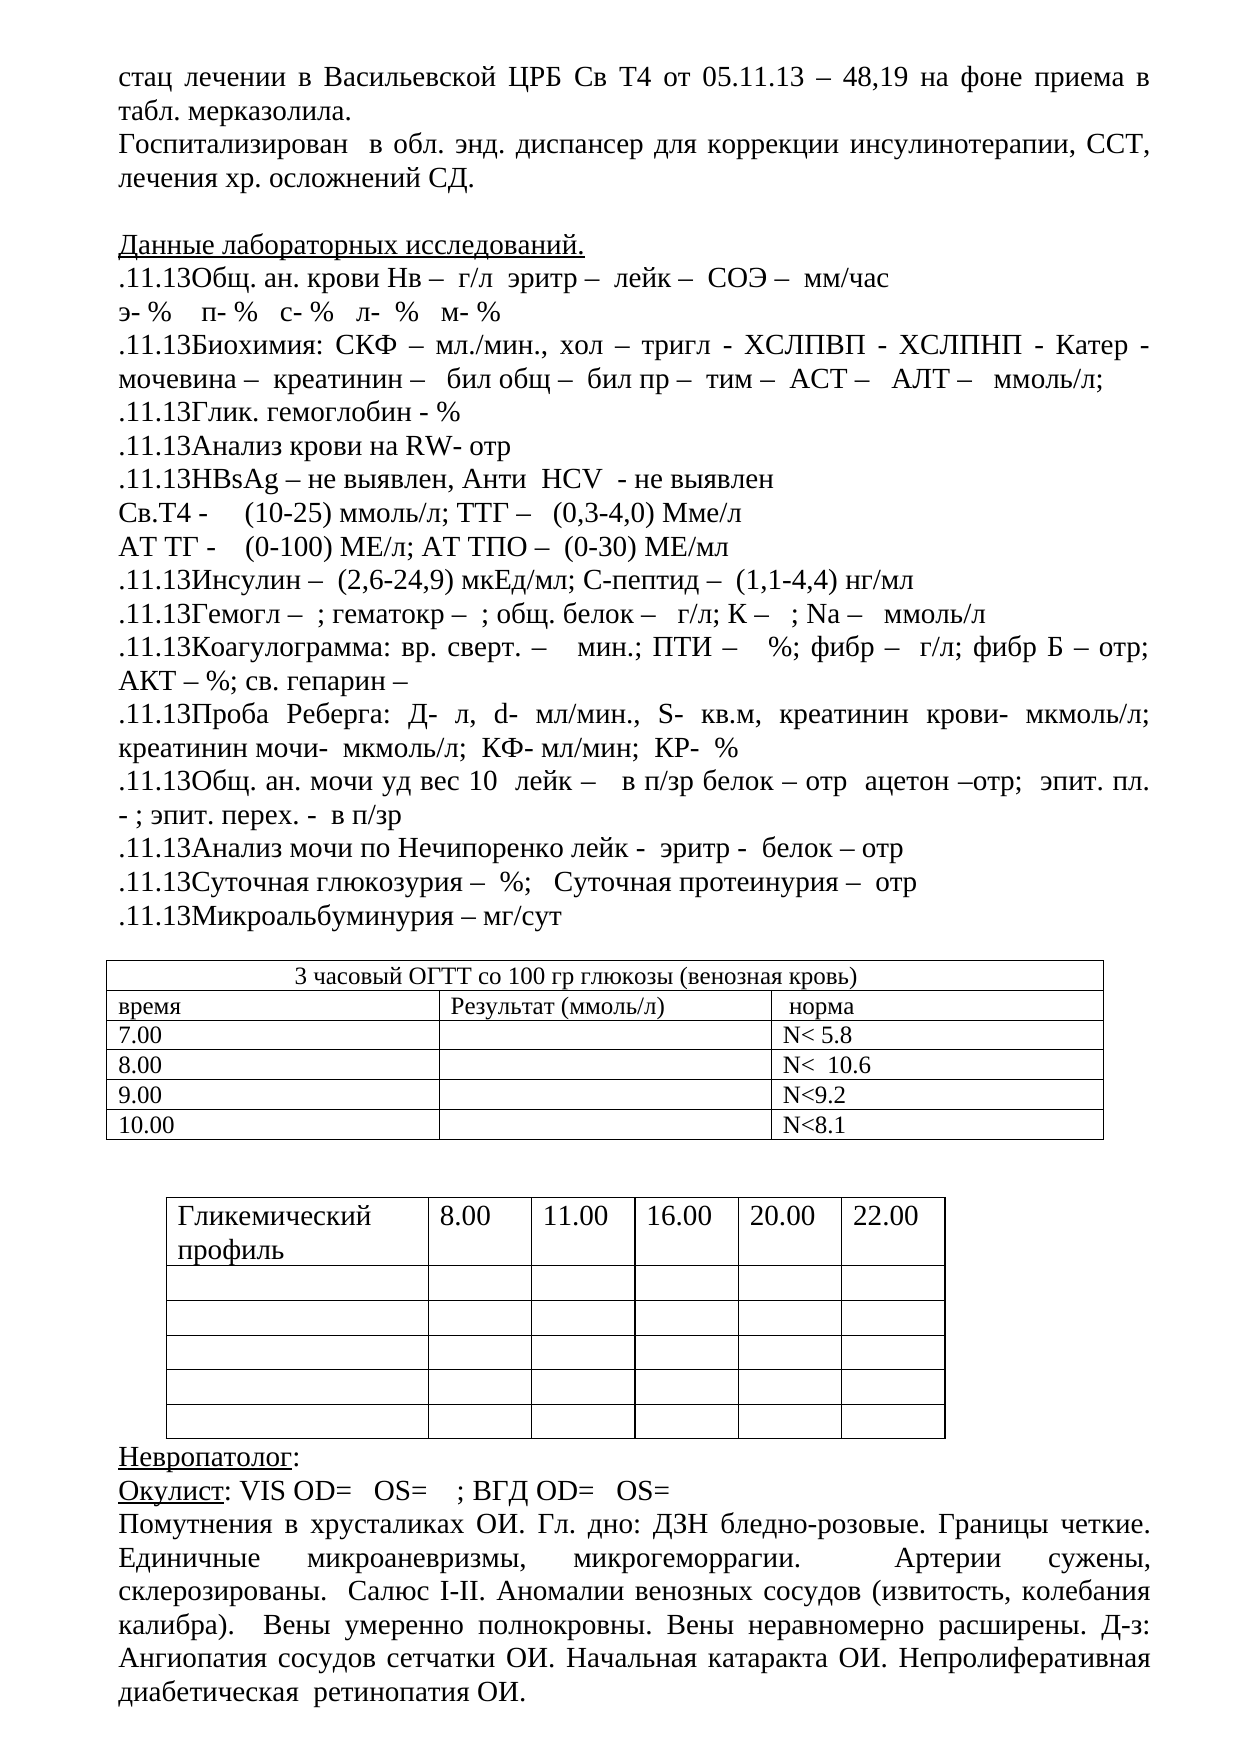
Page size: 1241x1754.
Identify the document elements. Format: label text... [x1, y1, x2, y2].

table_cell N<8.1 [772, 1110, 1103, 1139]
table_cell [440, 1050, 771, 1079]
table_cell [842, 1405, 944, 1438]
table_cell [429, 1266, 531, 1300]
table_cell [636, 1370, 738, 1404]
table_cell [167, 1301, 428, 1334]
table_cell [739, 1301, 841, 1334]
table_cell [532, 1336, 634, 1369]
table_header 3 часовый ОГТТ со 100 гр глюкозы (венозная кровь) [107, 961, 1103, 990]
text .11.13Гемогл – ; гематокр – ; общ. белок – г/л; К – ; Nа – ммоль/л [118, 596, 1152, 629]
table_cell 7.00 [107, 1021, 439, 1049]
text .11.13Суточная глюкозурия – %; Суточная протеинурия – отр [118, 864, 1152, 898]
table_header 16.00 [636, 1198, 738, 1265]
table_cell [842, 1370, 944, 1404]
text .11.13Инсулин – (2,6-24,9) мкЕд/мл; С-пептид – (1,1-4,4) нг/мл [118, 562, 1152, 596]
table_cell [440, 1110, 771, 1139]
text .11.13Проба Реберга: Д- л, d- мл/мин., S- кв.м, креатинин крови- мкмоль/л; креатинин мочи- мкмоль/л; КФ- мл/мин; КР- % [118, 696, 1152, 763]
table_cell [739, 1370, 841, 1404]
table_cell время [107, 991, 439, 1019]
table_cell [429, 1405, 531, 1438]
table_cell [167, 1405, 428, 1438]
table_cell [532, 1405, 634, 1438]
table_cell [636, 1301, 738, 1334]
text Окулист: VIS OD= OS= ; ВГД OD= OS= [118, 1473, 1152, 1506]
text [118, 59, 1152, 126]
text .11.13Глик. гемоглобин - % [118, 394, 1152, 428]
table_cell [842, 1336, 944, 1369]
text .11.13Анализ крови на RW- отр [118, 428, 1152, 462]
subtitle .11.13Общ. ан. мочи уд вес 10 лейк – в п/зр белок – отр ацетон –отр; эпит. пл. - ; эпит. перех. - в п/зр [118, 763, 1152, 831]
table_cell [739, 1336, 841, 1369]
text Госпитализирован в обл. энд. диспансер для коррекции инсулинотерапии, ССТ, лечения хр. осложнений СД. [118, 126, 1152, 193]
text .11.13Общ. ан. крови Нв – г/л эритр – лейк – СОЭ – мм/час [118, 260, 1152, 294]
table_cell [440, 1021, 771, 1049]
text Помутнения в хрусталиках ОИ. Гл. дно: ДЗН бледно-розовые. Границы четкие. Единичные микроаневризмы, микрогеморрагии. Артерии сужены, склерозированы. Салюс I-II. Аномалии венозных сосудов (извитость, колебания калибра). Вены умеренно полнокровны. Вены неравномерно расширены. Д-з: Ангиопатия сосудов сетчатки ОИ. Начальная катаракта ОИ. Непролиферативная диабетическая ретинопатия ОИ. [118, 1506, 1152, 1708]
table_cell N< 5.8 [772, 1021, 1103, 1049]
text э- % п- % с- % л- % м- % [118, 294, 1152, 327]
table_cell [532, 1370, 634, 1404]
table_header 8.00 [429, 1198, 531, 1265]
table_cell N< 10.6 [772, 1050, 1103, 1079]
table_cell [842, 1301, 944, 1334]
text Невропатолог: [118, 1439, 1152, 1473]
table_cell [739, 1266, 841, 1300]
table_header 11.00 [532, 1198, 634, 1265]
subtitle .11.13Микроальбуминурия – мг/сут [118, 898, 1152, 931]
text .11.13Биохимия: СКФ – мл./мин., хол – тригл - ХСЛПВП - ХСЛПНП - Катер - мочевина – креатинин – бил общ – бил пр – тим – АСТ – АЛТ – ммоль/л; [118, 327, 1152, 394]
table_cell [429, 1301, 531, 1334]
text Св.Т4 - (10-25) ммоль/л; ТТГ – (0,3-4,0) Мме/л [118, 495, 1152, 529]
table_cell [532, 1266, 634, 1300]
table_cell [739, 1405, 841, 1438]
table_cell [429, 1336, 531, 1369]
table_cell [842, 1266, 944, 1300]
table_cell [532, 1301, 634, 1334]
table_cell [636, 1336, 738, 1369]
text .11.13НВsАg – не выявлен, Анти НСV - не выявлен [118, 462, 1152, 495]
table_cell [429, 1370, 531, 1404]
table_cell 10.00 [107, 1110, 439, 1139]
table_cell [440, 1080, 771, 1109]
table_cell 9.00 [107, 1080, 439, 1109]
table_header 22.00 [842, 1198, 944, 1265]
table_cell [167, 1266, 428, 1300]
text Данные лабораторных исследований. [118, 227, 1152, 260]
table_cell [167, 1336, 428, 1369]
table_cell Результат (ммоль/л) [440, 991, 771, 1019]
table_cell [167, 1370, 428, 1404]
table_cell 8.00 [107, 1050, 439, 1079]
table_cell N<9.2 [772, 1080, 1103, 1109]
text .11.13Коагулограмма: вр. сверт. – мин.; ПТИ – %; фибр – г/л; фибр Б – отр; АКТ – %; св. гепарин – [118, 629, 1152, 696]
table_cell [636, 1266, 738, 1300]
table_cell норма [772, 991, 1103, 1019]
table_cell [636, 1405, 738, 1438]
text .11.13Анализ мочи по Нечипоренко лейк - эритр - белок – отр [118, 831, 1152, 864]
text АТ ТГ - (0-100) МЕ/л; АТ ТПО – (0-30) МЕ/мл [118, 529, 1152, 562]
table_header Гликемический профиль [167, 1198, 428, 1265]
table_header 20.00 [739, 1198, 841, 1265]
